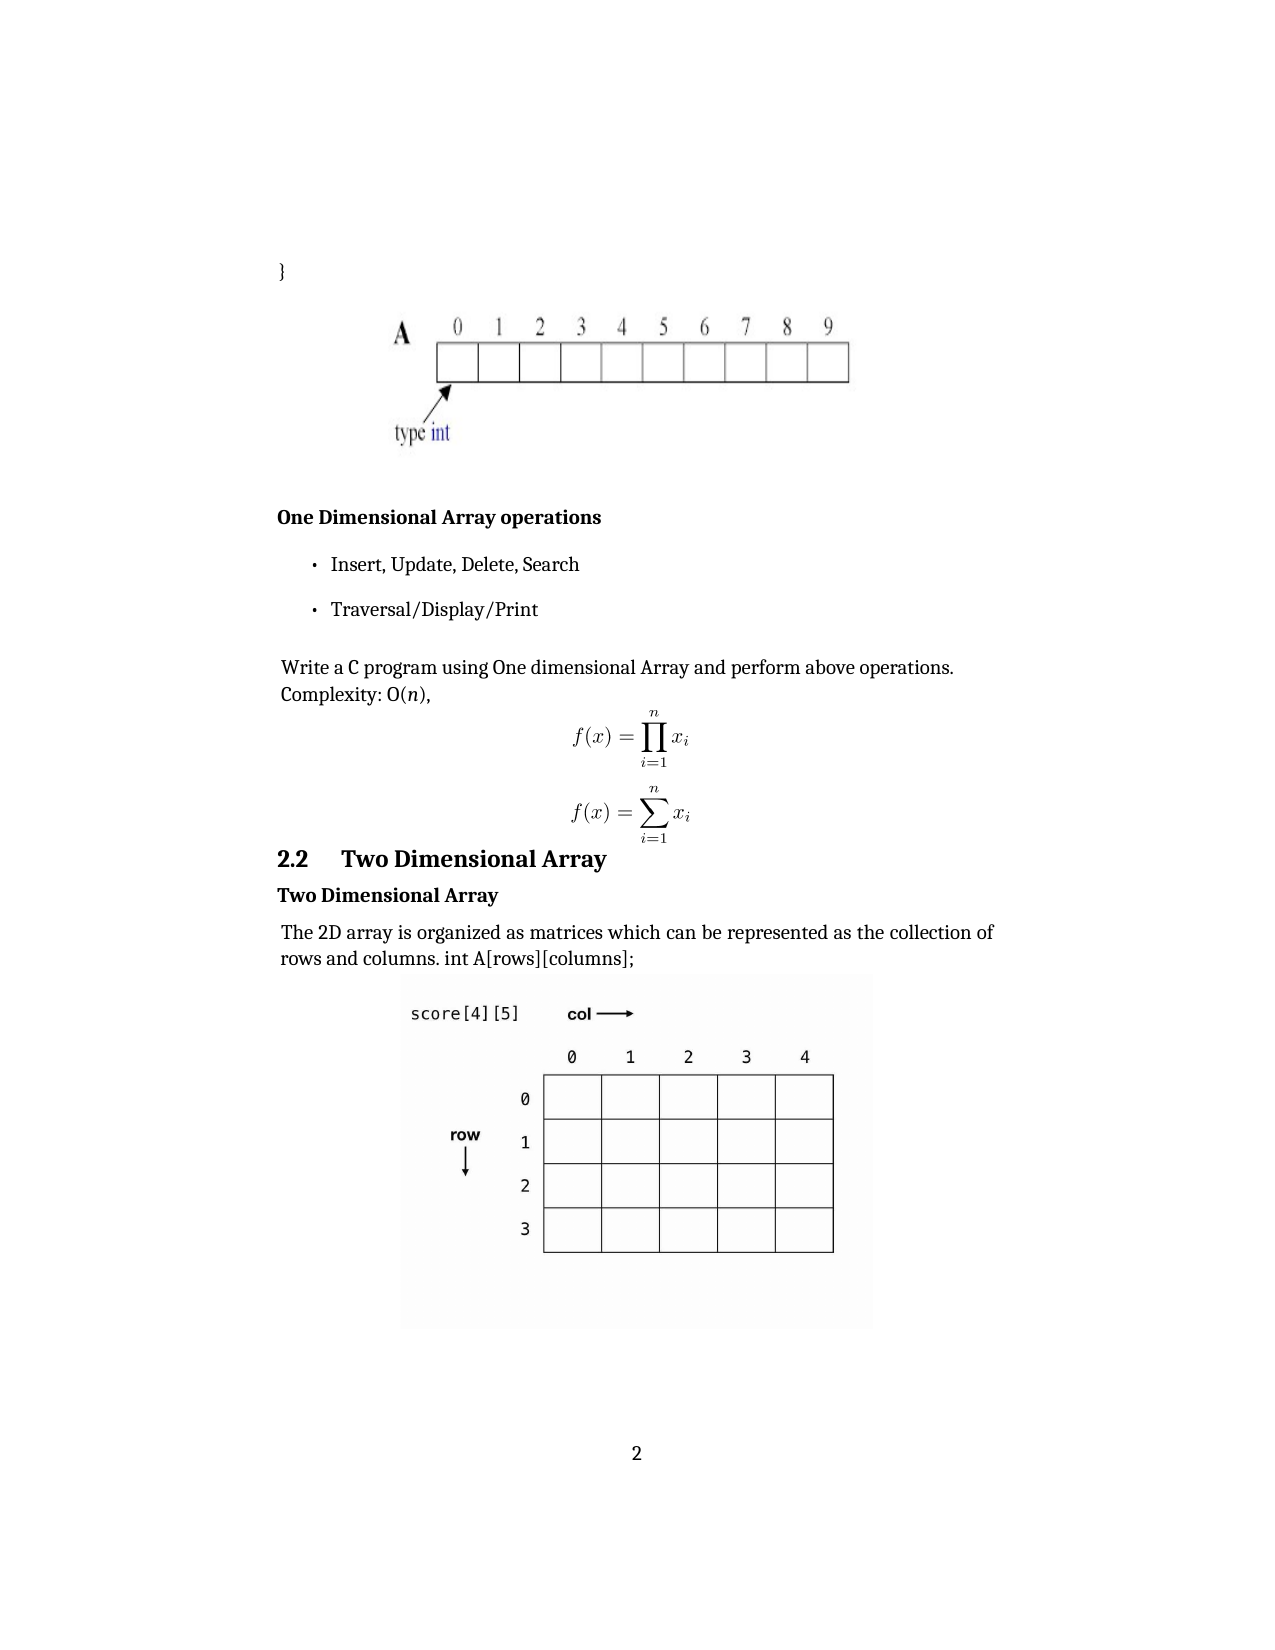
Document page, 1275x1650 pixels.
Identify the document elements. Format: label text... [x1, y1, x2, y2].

list Traversal/Display/Print [310, 597, 995, 621]
subtitle Two Dimensional Array [277, 845, 995, 874]
text The 2D array is organized as matrices which can be represented as the collection of rows and columns. int A[rows][columns]; [280, 920, 995, 971]
text } [278, 260, 995, 284]
text Write a C program using One dimensional Array and perform above operations. [280, 656, 995, 680]
subtitle One Dimensional Array operations [277, 505, 995, 529]
picture [400, 974, 873, 1329]
picture [570, 710, 690, 843]
picture [371, 286, 903, 464]
list Insert, Update, Delete, Search [310, 553, 995, 577]
text Complexity: O(n), [280, 683, 995, 707]
subtitle Two Dimensional Array [277, 884, 995, 908]
